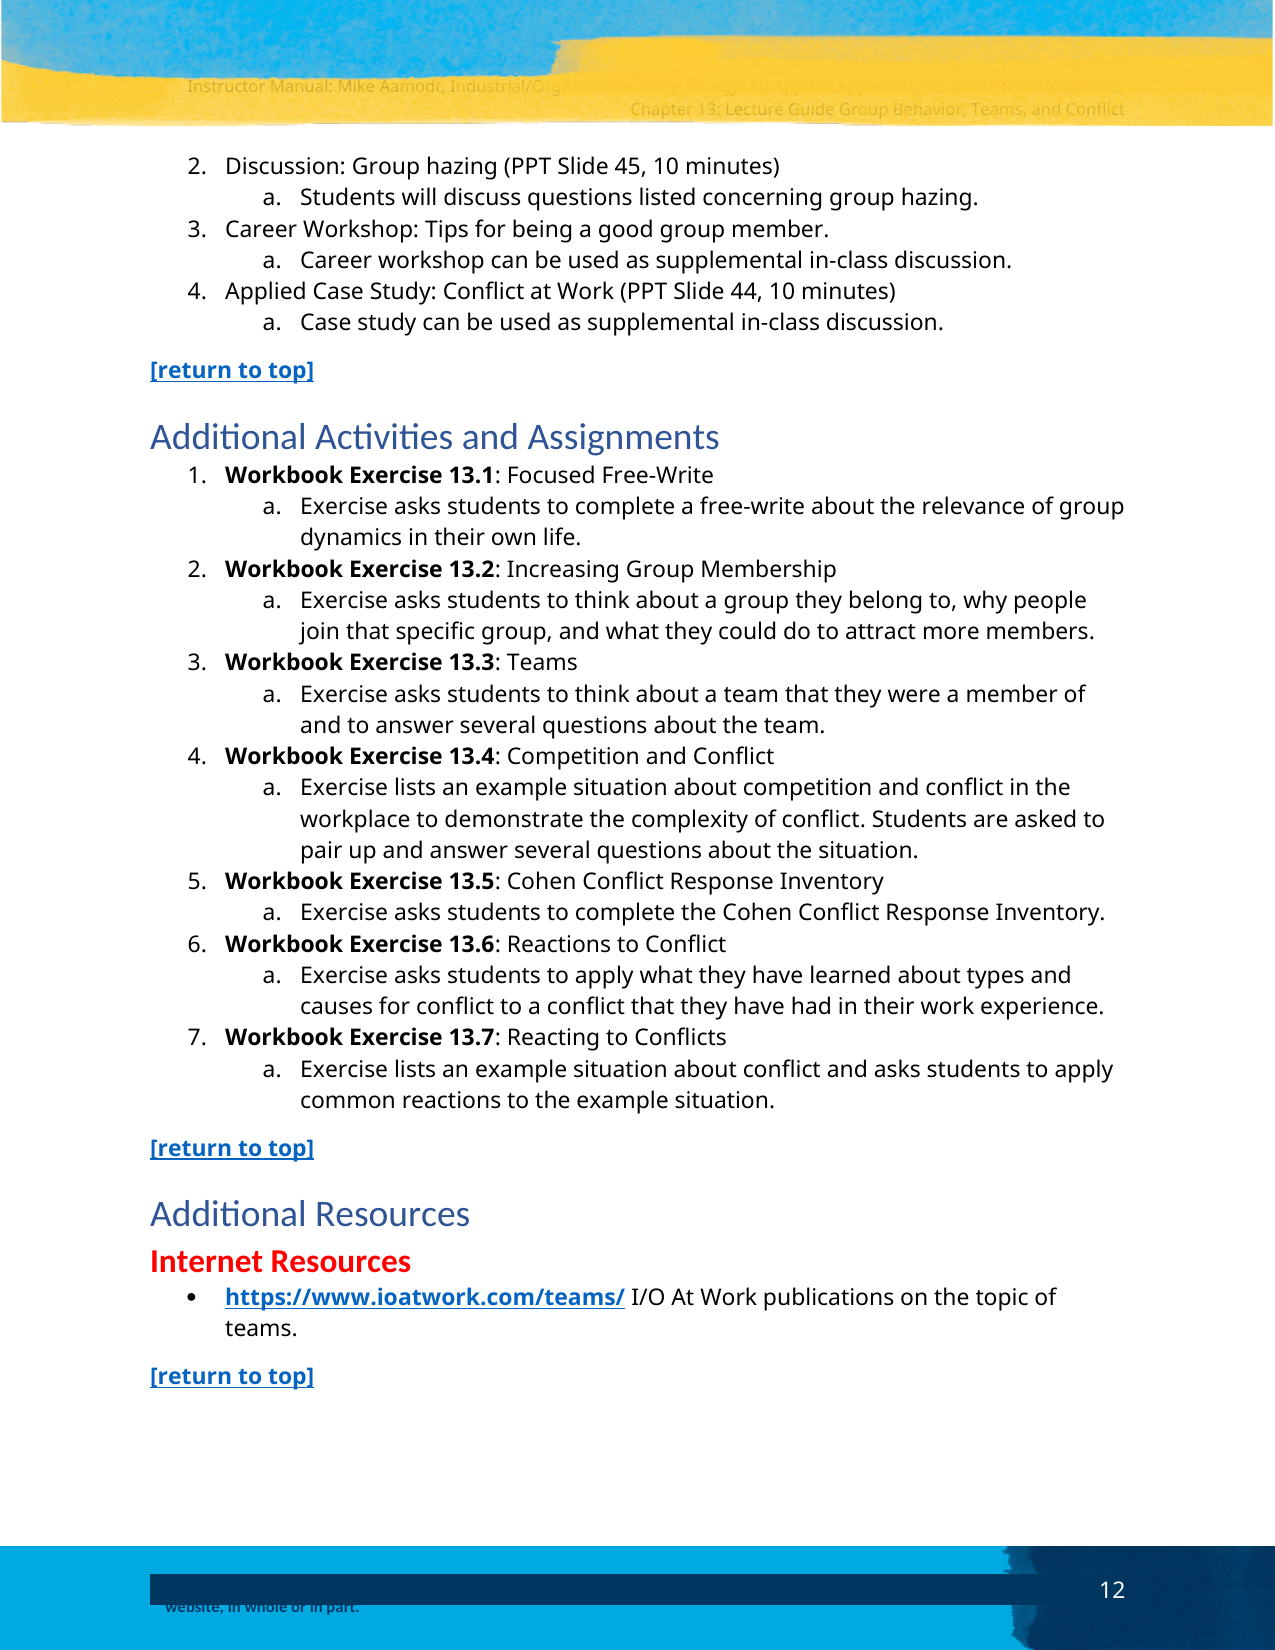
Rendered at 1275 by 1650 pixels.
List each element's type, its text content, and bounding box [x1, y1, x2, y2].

list Workbook Exercise 13.1: Focused Free-Write [187, 459, 1125, 490]
list Career Workshop: Tips for being a good group member. [187, 212, 1125, 244]
list Case study can be used as supplemental in-class discussion. [262, 306, 1125, 337]
list Workbook Exercise 13.5: Cohen Conflict Response Inventory [187, 865, 1125, 896]
list Exercise asks students to apply what they have learned about types and causes for conflict to a conflict that they have had in their work experience. [262, 959, 1125, 1021]
list Workbook Exercise 13.3: Teams [187, 646, 1125, 677]
list Exercise asks students to complete a free-write about the relevance of group dynamics in their own life. [262, 490, 1125, 552]
subtitle Additional Activities and Assignments [150, 413, 1125, 459]
text [return to top] [150, 354, 1125, 385]
picture [1010, 1546, 1275, 1650]
list Workbook Exercise 13.7: Reacting to Conflicts [187, 1021, 1125, 1052]
list Workbook Exercise 13.4: Competition and Conflict [187, 740, 1125, 771]
list Exercise asks students to think about a group they belong to, why people join that specific group, and what they could do to attract more members. [262, 584, 1125, 646]
list Career workshop can be used as supplemental in-class discussion. [262, 244, 1125, 275]
text [return to top] [150, 1132, 1125, 1163]
list Applied Case Study: Conflict at Work (PPT Slide 44, 10 minutes) [187, 275, 1125, 306]
text [return to top] [150, 1360, 1125, 1392]
list Workbook Exercise 13.6: Reactions to Conflict [187, 927, 1125, 959]
list Exercise lists an example situation about conflict and asks students to apply common reactions to the example situation. [262, 1052, 1125, 1115]
subtitle Internet Resources [150, 1240, 1125, 1281]
list Students will discuss questions listed concerning group hazing. [262, 181, 1125, 212]
list Exercise asks students to think about a team that they were a member of and to answer several questions about the team. [262, 677, 1125, 740]
list Workbook Exercise 13.2: Increasing Group Membership [187, 552, 1125, 584]
subtitle Additional Resources [150, 1190, 1125, 1236]
list https://www.ioatwork.com/teams/ I/O At Work publications on the topic of teams. [187, 1281, 1125, 1344]
list Exercise asks students to complete the Cohen Conflict Response Inventory. [262, 896, 1125, 927]
list Discussion: Group hazing (PPT Slide 45, 10 minutes) [187, 150, 1125, 181]
list Exercise lists an example situation about competition and conflict in the workplace to demonstrate the complexity of conflict. Students are asked to pair up and answer several questions about the situation. [262, 771, 1125, 865]
